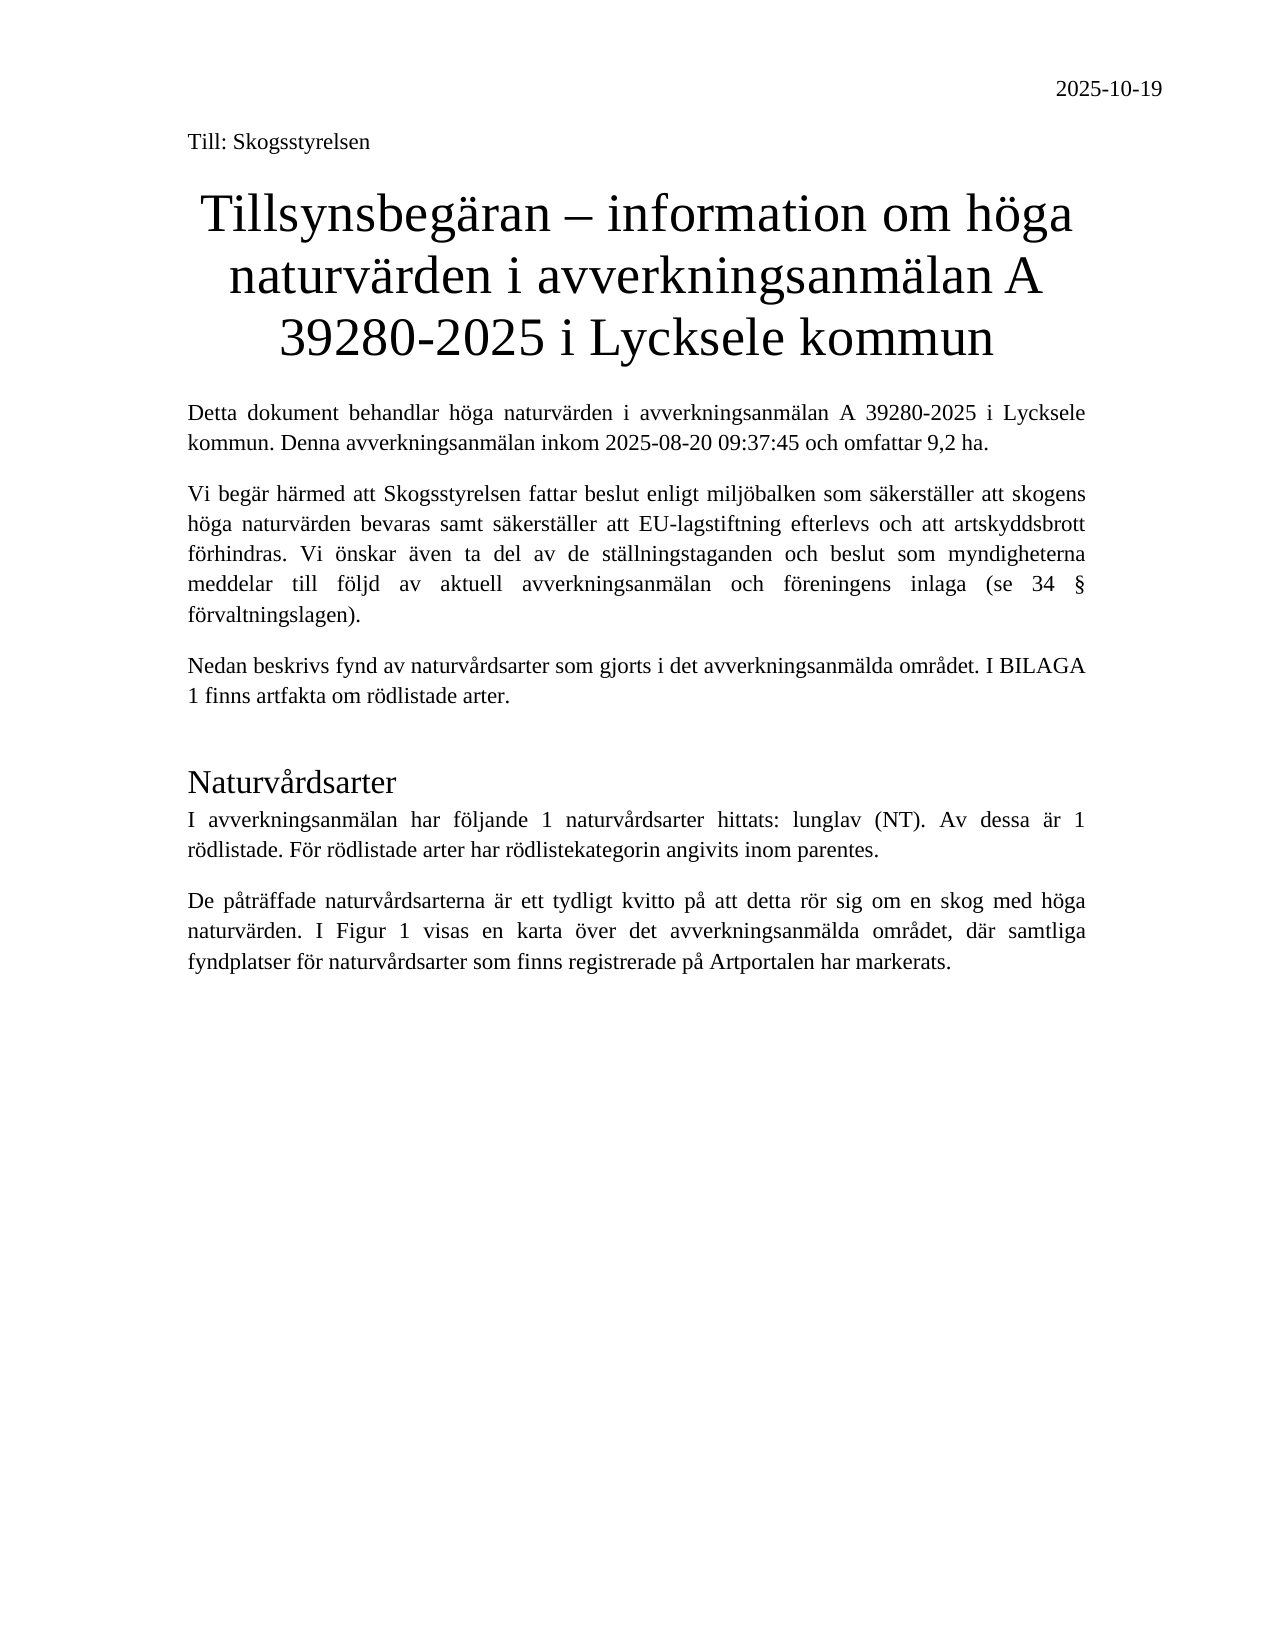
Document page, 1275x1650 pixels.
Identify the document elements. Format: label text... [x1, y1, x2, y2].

text Nedan beskrivs fynd av naturvårdsarter som gjorts i det avverkningsanmälda området. I BILAGA 1 finns artfakta om rödlistade arter. [187, 652, 1087, 708]
text De påträffade naturvårdsarterna är ett tydligt kvitto på att detta rör sig om en skog med höga naturvärden. I Figur 1 visas en karta över det avverkningsanmälda området, där samtliga fyndplatser för naturvårdsarter som finns registrerade på Artportalen har markerats. [187, 887, 1087, 974]
text Vi begär härmed att Skogsstyrelsen fattar beslut enligt miljöbalken som säkerställer att skogens höga naturvärden bevaras samt säkerställer att EU-lagstiftning efterlevs och att artskyddsbrott förhindras. Vi önskar även ta del av de ställningstaganden och beslut som myndigheterna meddelar till följd av aktuell avverkningsanmälan och föreningens inlaga (se 34 § förvaltningslagen). [187, 480, 1087, 627]
text I avverkningsanmälan har följande 1 naturvårdsarter hittats: lunglav (NT). Av dessa är 1 rödlistade. För rödlistade arter har rödlistekategorin angivits inom parentes. [187, 806, 1087, 863]
subtitle Naturvårdsarter [187, 762, 1087, 800]
title Tillsynsbegäran – information om höga naturvärden i avverkningsanmälan A 39280-2025 i Lycksele kommun [187, 180, 1087, 367]
text Detta dokument behandlar höga naturvärden i avverkningsanmälan A 39280-2025 i Lycksele kommun. Denna avverkningsanmälan inkom 2025-08-20 09:37:45 och omfattar 9,2 ha. [187, 398, 1087, 455]
